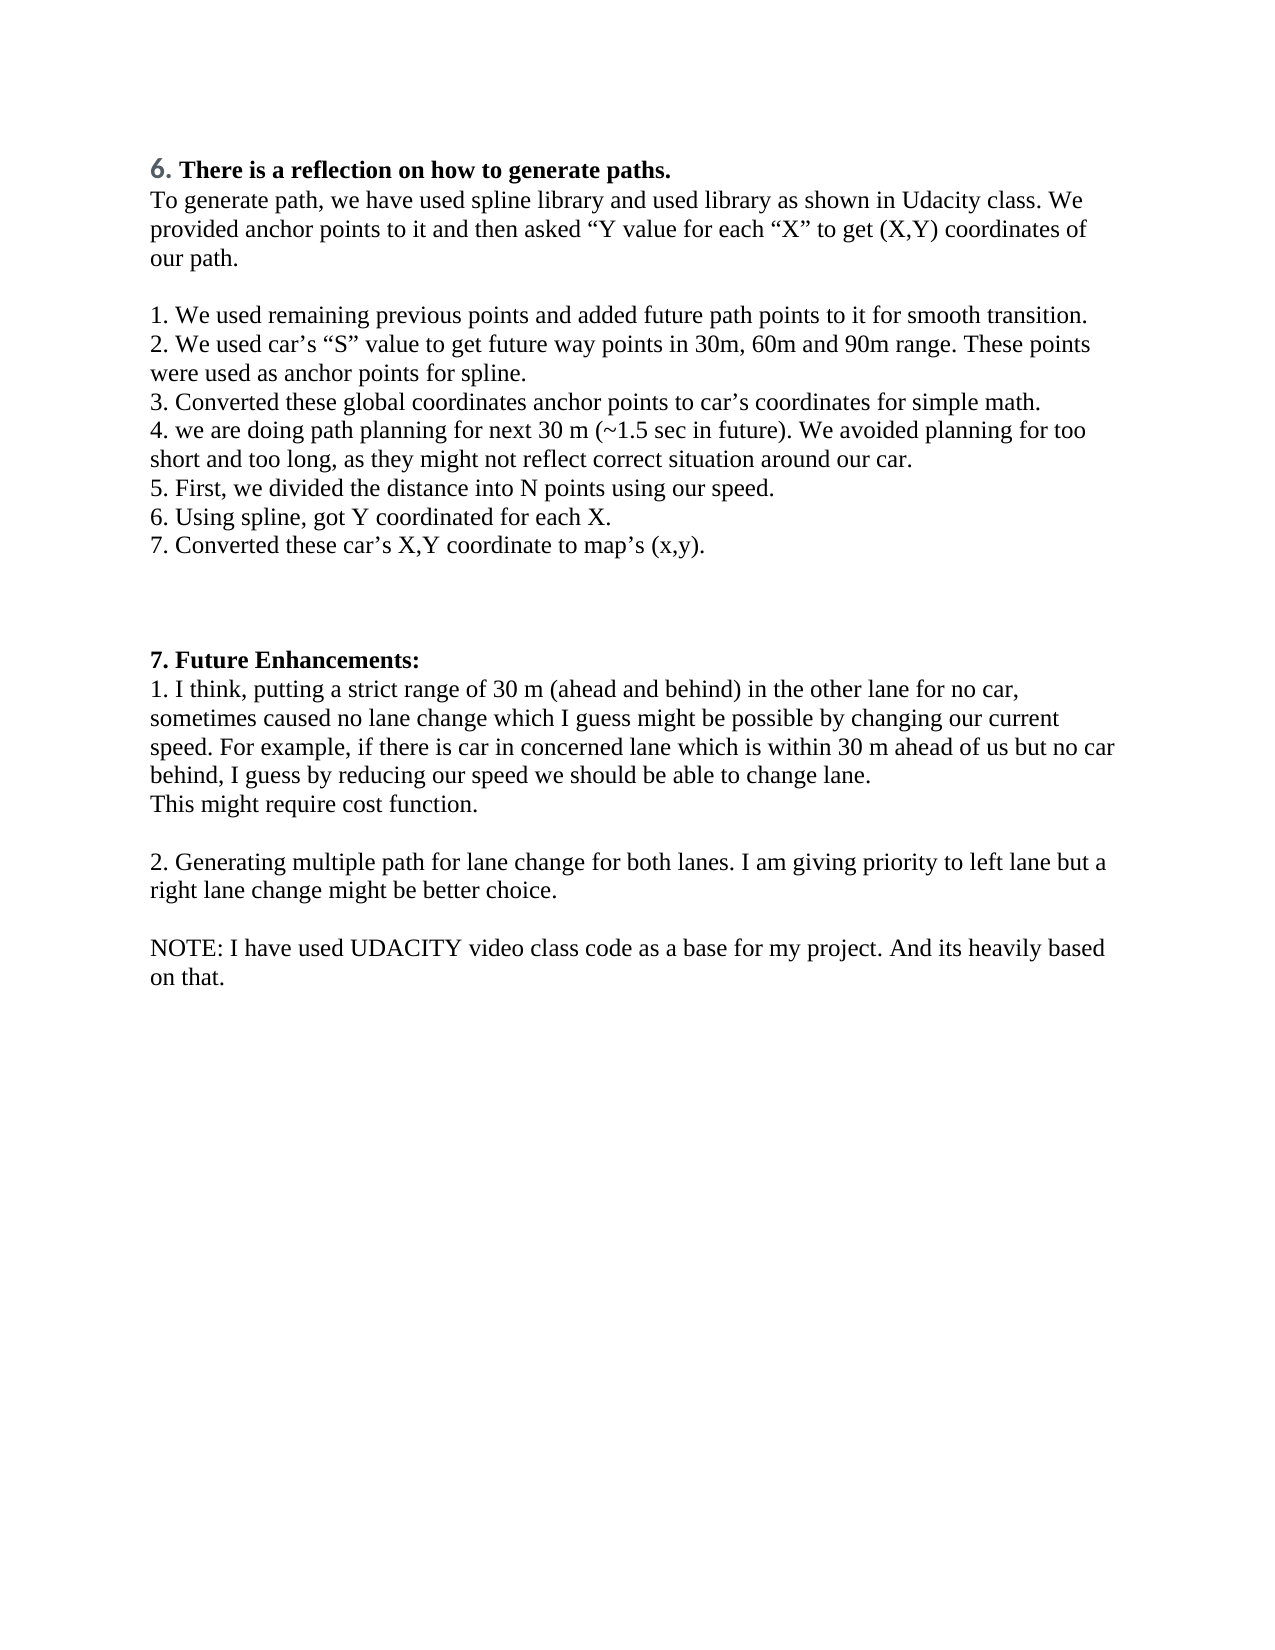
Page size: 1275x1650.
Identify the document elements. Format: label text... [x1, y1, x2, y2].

text 6. There is a reflection on how to generate paths. [173, 150, 1125, 186]
text 4. we are doing path planning for next 30 m (~1.5 sec in future). We avoided planning for too short and too long, as they might not reflect correct situation around our car. [150, 416, 1125, 473]
text NOTE: I have used UDACITY video class code as a base for my project. And its heavily based on that. [150, 933, 1125, 991]
text 6. Using spline, got Y coordinated for each X. [150, 502, 1125, 531]
text 2. Generating multiple path for lane change for both lanes. I am giving priority to left lane but a right lane change might be better choice. [150, 847, 1125, 904]
text 5. First, we divided the distance into N points using our speed. [150, 473, 1125, 502]
text 7. Converted these car’s X,Y coordinate to map’s (x,y). [150, 531, 1125, 559]
text 3. Converted these global coordinates anchor points to car’s coordinates for simple math. [150, 387, 1125, 416]
text 2. We used car’s “S” value to get future way points in 30m, 60m and 90m range. These points were used as anchor points for spline. [150, 329, 1125, 387]
text This might require cost function. [150, 789, 1125, 818]
text 1. I think, putting a strict range of 30 m (ahead and behind) in the other lane for no car, sometimes caused no lane change which I guess might be possible by changing our current speed. For example, if there is car in concerned lane which is within 30 m ahead of us but no car behind, I guess by reducing our speed we should be able to change lane. [150, 674, 1125, 789]
text To generate path, we have used spline library and used library as shown in Udacity class. We provided anchor points to it and then asked “Y value for each “X” to get (X,Y) coordinates of our path. [150, 186, 1125, 272]
text 7. Future Enhancements: [150, 646, 1125, 674]
text 1. We used remaining previous points and added future path points to it for smooth transition. [150, 301, 1125, 329]
